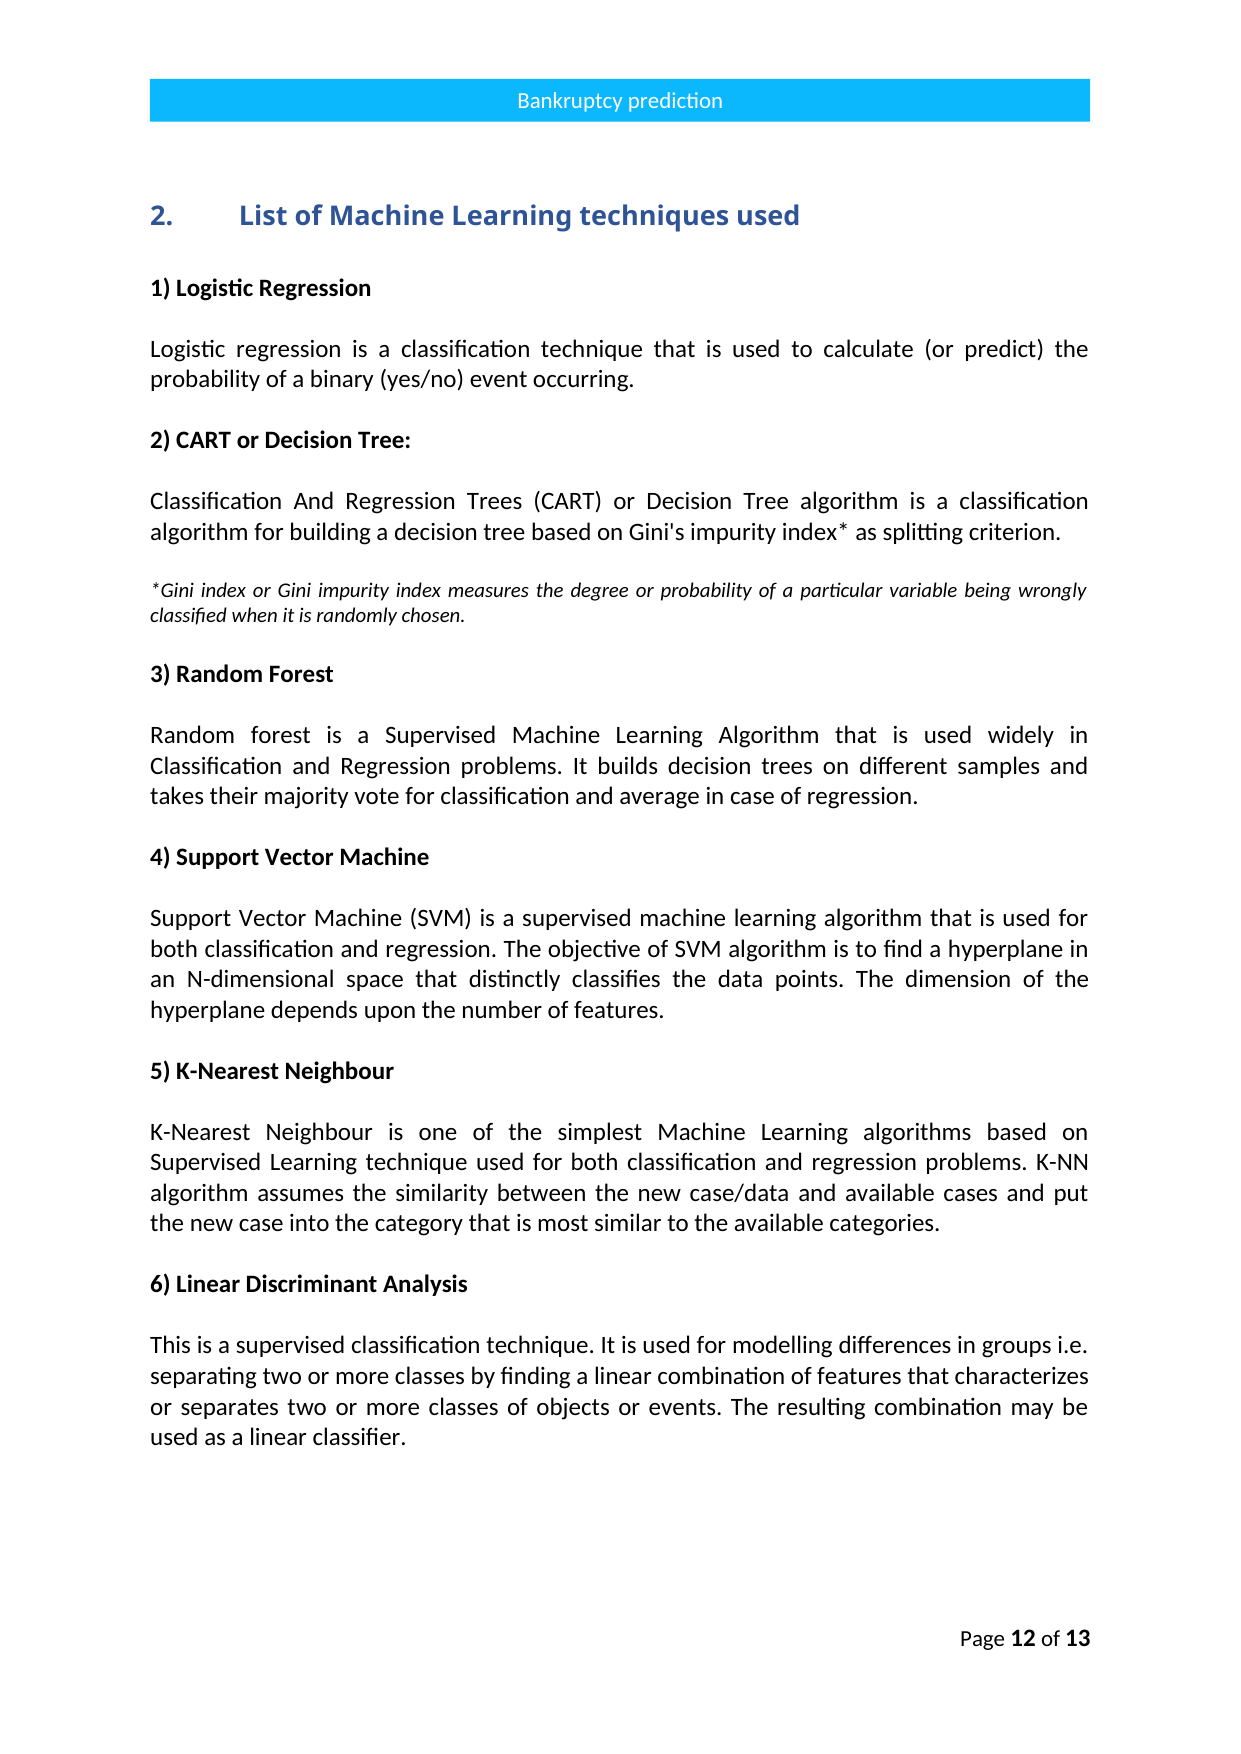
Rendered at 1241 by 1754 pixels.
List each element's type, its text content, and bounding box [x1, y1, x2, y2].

text *Gini index or Gini impurity index measures the degree or probability of a particular variable being wrongly classified when it is randomly chosen. [150, 577, 1090, 628]
text 3) Random Forest [150, 658, 1090, 689]
text Support Vector Machine (SVM) is a supervised machine learning algorithm that is used for both classification and regression. The objective of SVM algorithm is to find a hyperplane in an N-dimensional space that distinctly classifies the data points. The dimension of the hyperplane depends upon the number of features. [150, 902, 1090, 1024]
text 4) Support Vector Machine [150, 841, 1090, 872]
text This is a supervised classification technique. It is used for modelling differences in groups i.e. separating two or more classes by finding a linear combination of features that characterizes or separates two or more classes of objects or events. The resulting combination may be used as a linear classifier. [150, 1330, 1090, 1452]
text Classification And Regression Trees (CART) or Decision Tree algorithm is a classification algorithm for building a decision tree based on Gini's impurity index* as splitting criterion. [150, 485, 1090, 546]
text K-Nearest Neighbour is one of the simplest Machine Learning algorithms based on Supervised Learning technique used for both classification and regression problems. K-NN algorithm assumes the similarity between the new case/data and available cases and put the new case into the category that is most similar to the available categories. [150, 1116, 1090, 1238]
text 2) CART or Decision Tree: [150, 424, 1090, 455]
subtitle List of Machine Learning techniques used [150, 197, 1090, 234]
text Random forest is a Supervised Machine Learning Algorithm that is used widely in Classification and Regression problems. It builds decision trees on different samples and takes their majority vote for classification and average in case of regression. [150, 719, 1090, 811]
text 5) K-Nearest Neighbour [150, 1055, 1090, 1086]
text 1) Logistic Regression [150, 272, 1090, 302]
text 6) Linear Discriminant Analysis [150, 1269, 1090, 1299]
text Logistic regression is a classification technique that is used to calculate (or predict) the probability of a binary (yes/no) event occurring. [150, 333, 1090, 394]
